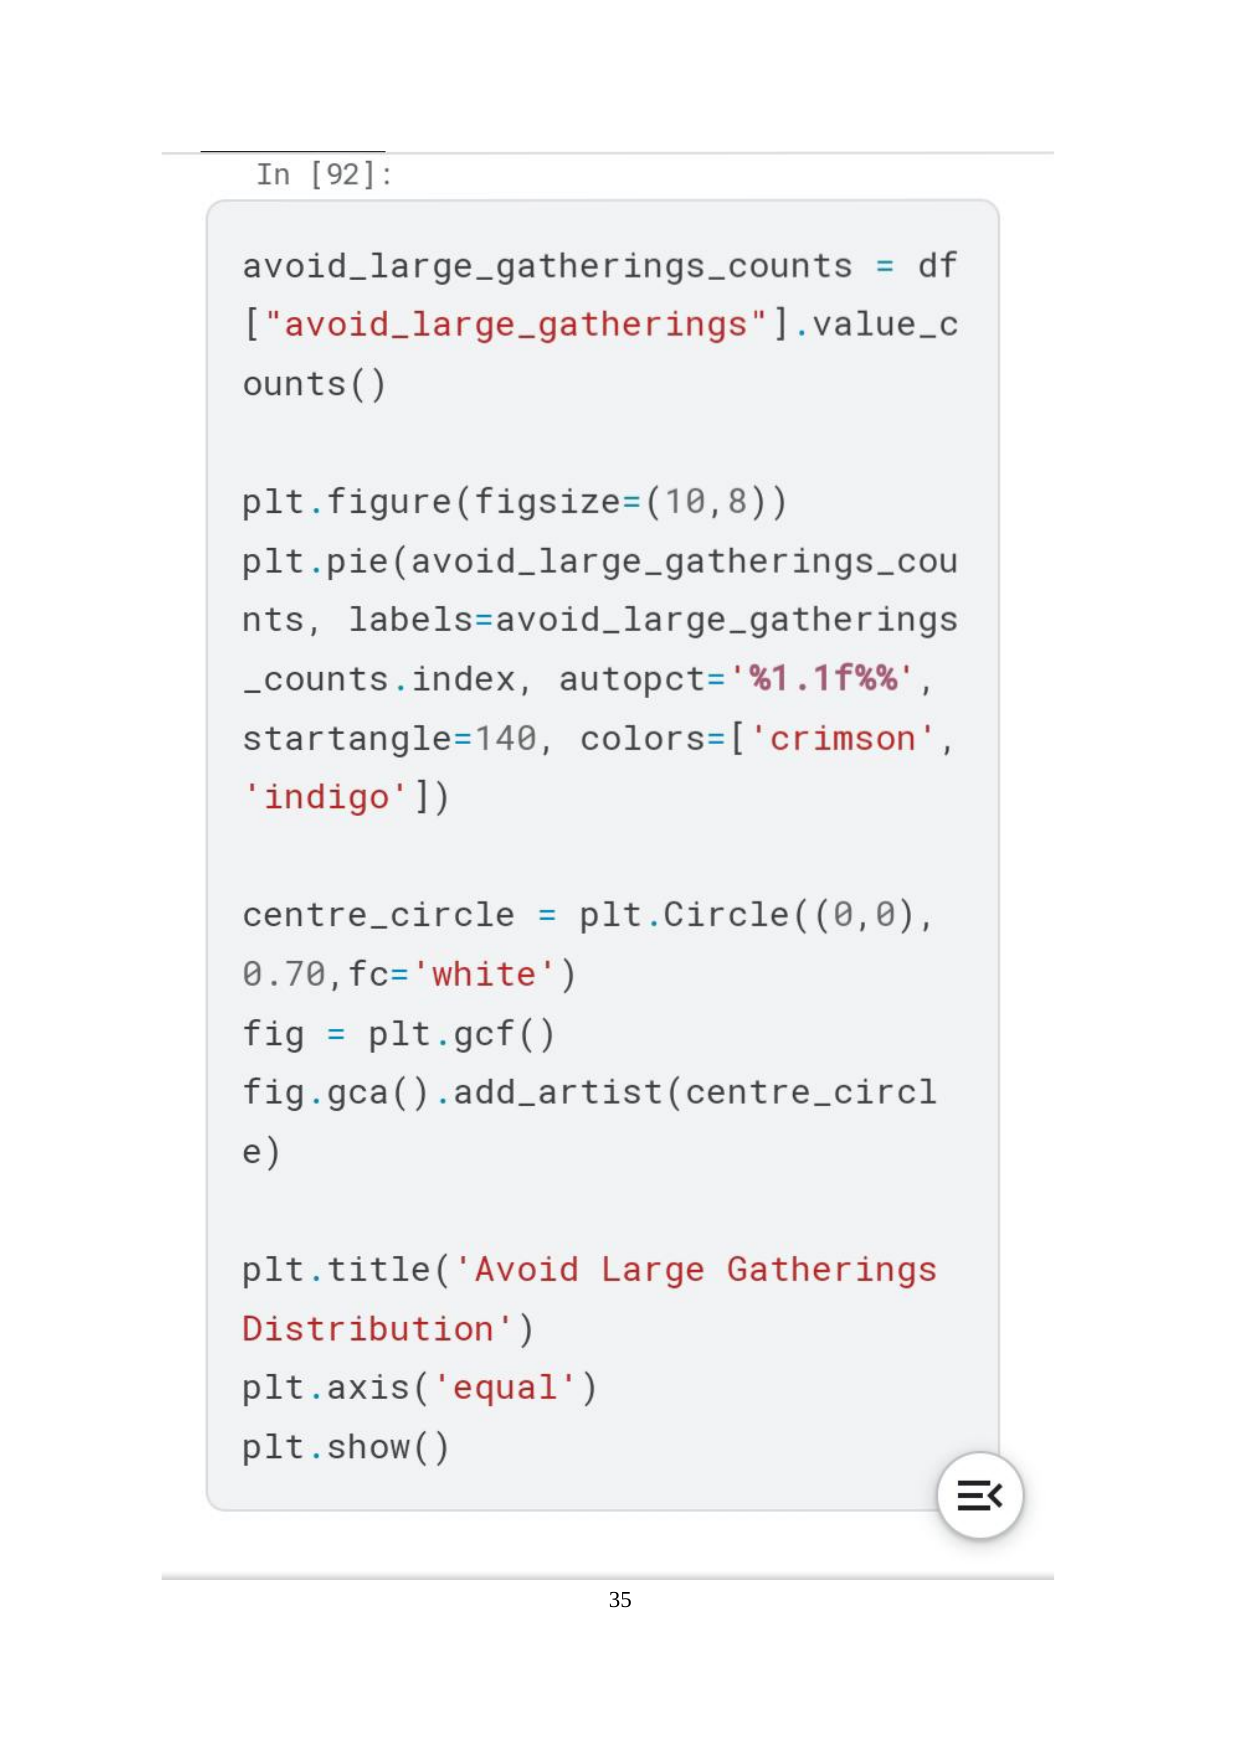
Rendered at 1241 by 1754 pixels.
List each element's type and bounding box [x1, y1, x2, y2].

picture [161, 151, 1055, 1580]
